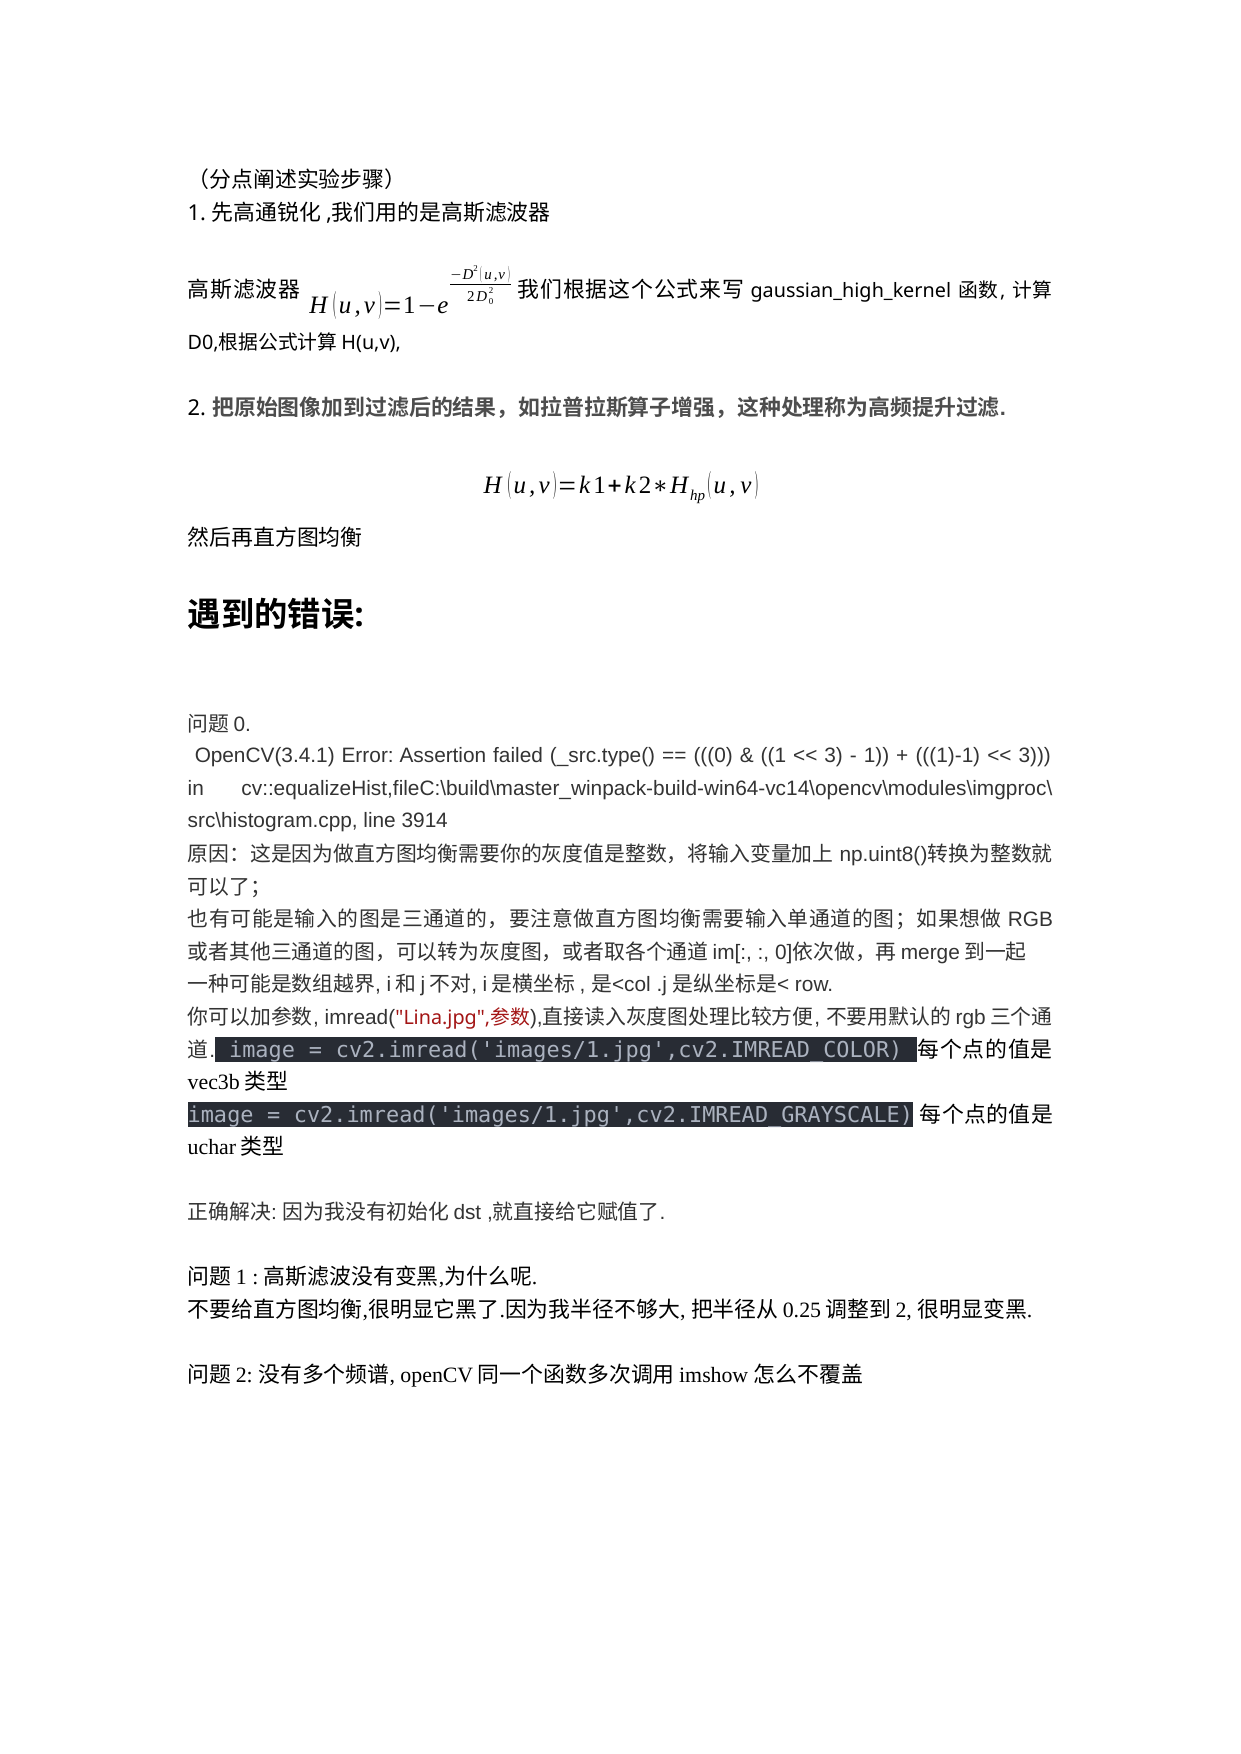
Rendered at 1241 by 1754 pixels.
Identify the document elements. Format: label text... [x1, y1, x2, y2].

text 你可以加参数, imread("Lina.jpg",参数),直接读入灰度图处理比较方便, 不要用默认的rgb三个通道. image = cv2.imread('images/1.jpg',cv2.IMREAD_COLOR) 每个点的值是vec3b类型 [187, 999, 1053, 1096]
text 1. 先高通锐化 ,我们用的是高斯滤波器 [187, 194, 1053, 227]
text 问题1 : 高斯滤波没有变黑,为什么呢. [187, 1259, 1053, 1291]
text 问题2: 没有多个频谱, openCV同一个函数多次调用imshow 怎么不覆盖 [187, 1356, 1053, 1389]
text image = cv2.imread('images/1.jpg',cv2.IMREAD_GRAYSCALE) 每个点的值是uchar类型 [187, 1096, 1053, 1161]
text 不要给直方图均衡,很明显它黑了.因为我半径不够大, 把半径从0.25调整到2, 很明显变黑. [187, 1291, 1053, 1324]
text （分点阐述实验步骤） [187, 162, 1053, 194]
text 一种可能是数组越界, i和j不对, i是横坐标 , 是<col .j 是纵坐标是< row. [187, 966, 1053, 999]
text 然后再直方图均衡 [187, 519, 1053, 552]
subtitle 遇到的错误: [187, 579, 1053, 644]
text 正确解决: 因为我没有初始化dst ,就直接给它赋值了. [187, 1194, 1053, 1226]
text 也有可能是输入的图是三通道的，要注意做直方图均衡需要输入单通道的图；如果想做RGB或者其他三通道的图，可以转为灰度图，或者取各个通道im[:, :, 0]依次做，再merge到一起 [187, 901, 1053, 966]
text 高斯滤波器 我们根据这个公式来写gaussian_high_kernel 函数, 计算D0,根据公式计算H(u,v), [187, 259, 1053, 357]
text 原因：这是因为做直方图均衡需要你的灰度值是整数，将输入变量加上np.uint8()转换为整数就可以了； [187, 836, 1053, 901]
text 问题0. [187, 706, 1053, 739]
text 2. 把原始图像加到过滤后的结果，如拉普拉斯算子增强，这种处理称为高频提升过滤. [187, 389, 1053, 422]
text OpenCV(3.4.1) Error: Assertion failed (_src.type() == (((0) & ((1 << 3) - 1)) + (((1)-1) << 3))) in cv::equalizeHist,fileC:\build\master_winpack-build-win64-vc14\opencv\modules\imgproc\src\histogram.cpp, line 3914 [187, 739, 1053, 836]
